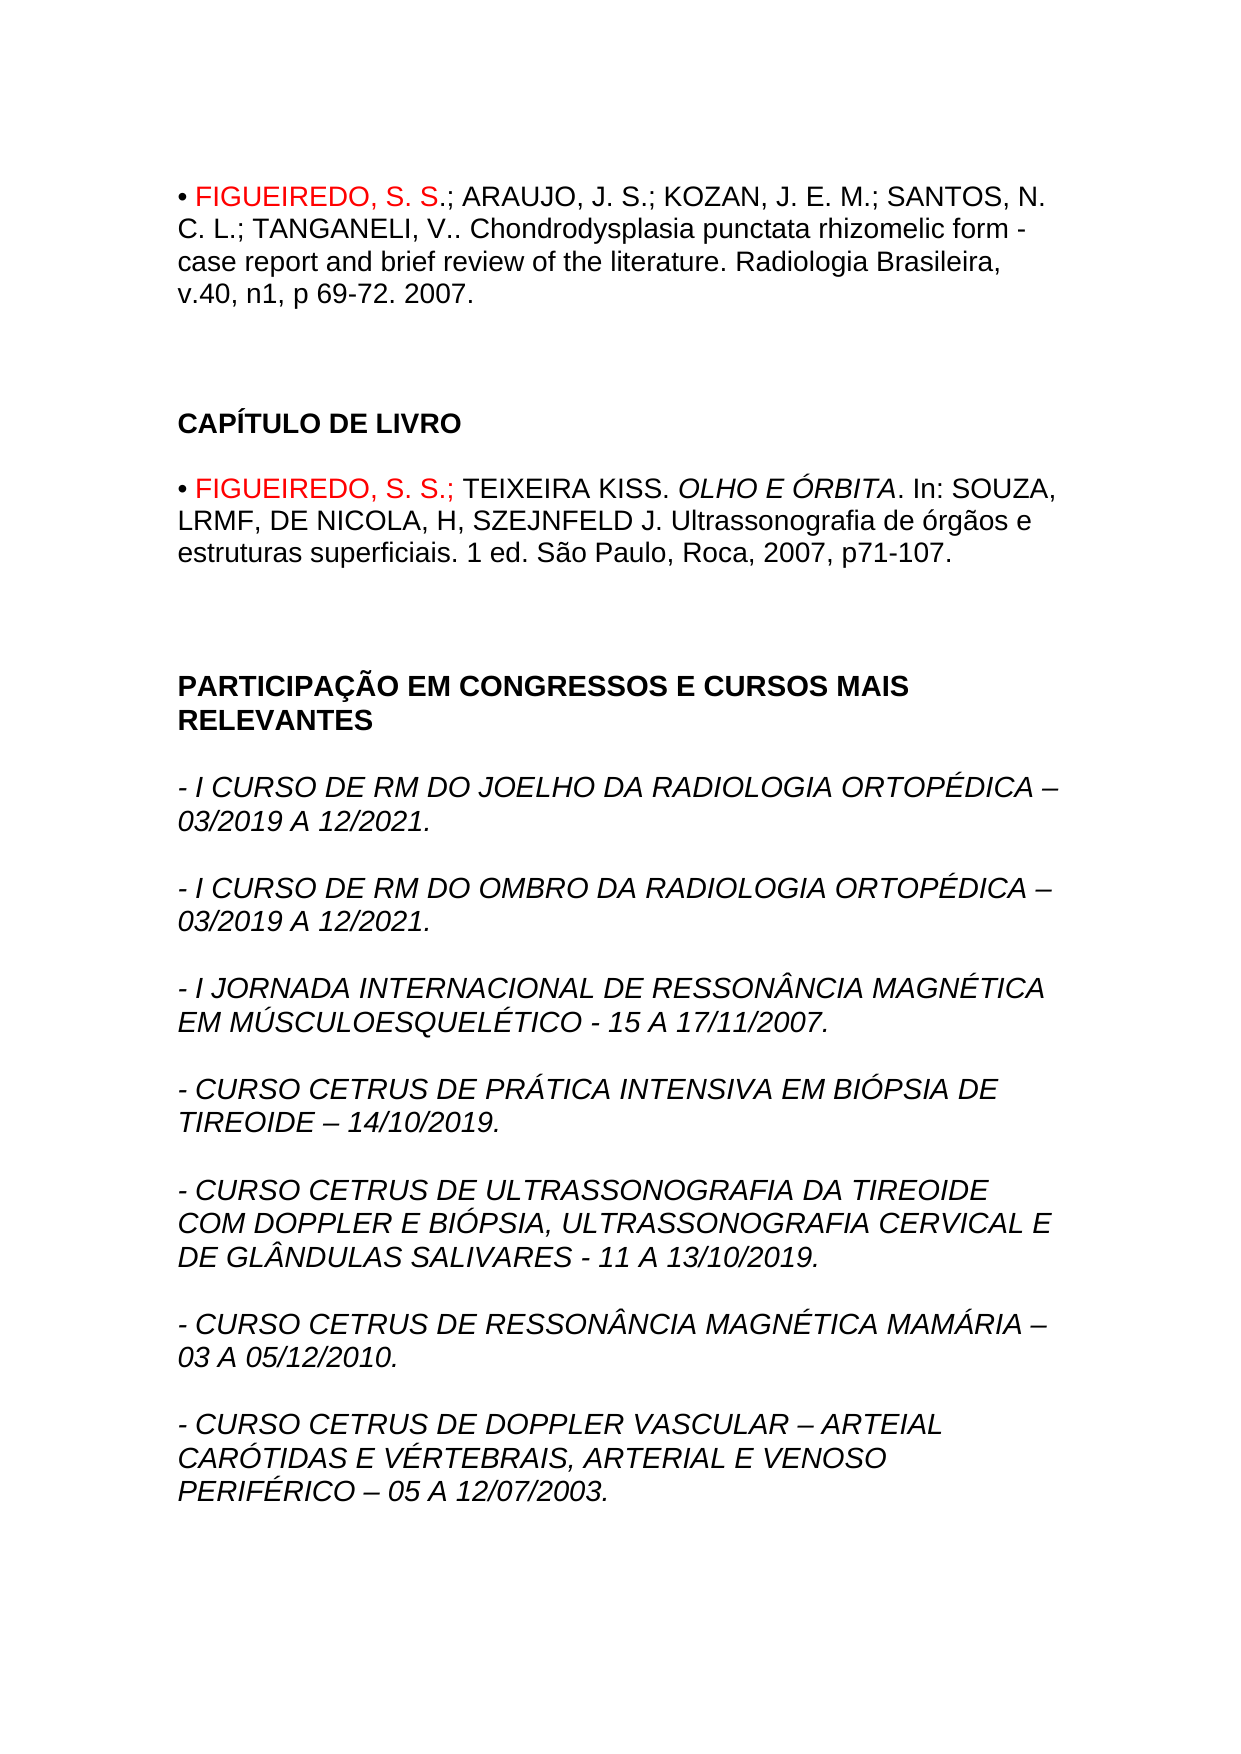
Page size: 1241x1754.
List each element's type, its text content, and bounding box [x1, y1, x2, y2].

text - I JORNADA INTERNACIONAL DE RESSONÂNCIA MAGNÉTICA EM MÚSCULOESQUELÉTICO - 15 A 17/11/2007. [177, 971, 1063, 1038]
text - I CURSO DE RM DO JOELHO DA RADIOLOGIA ORTOPÉDICA – 03/2019 A 12/2021. [177, 770, 1063, 837]
text CAPÍTULO DE LIVRO [177, 407, 1063, 439]
text • FIGUEIREDO, S. S.; TEIXEIRA KISS. OLHO E ÓRBITA. In: SOUZA, LRMF, DE NICOLA, H, SZEJNFELD J. Ultrassonografia de órgãos e estruturas superficiais. 1 ed. São Paulo, Roca, 2007, p71-107. [177, 472, 1063, 569]
text - CURSO CETRUS DE ULTRASSONOGRAFIA DA TIREOIDE COM DOPPLER E BIÓPSIA, ULTRASSONOGRAFIA CERVICAL E DE GLÂNDULAS SALIVARES - 11 A 13/10/2019. [177, 1172, 1063, 1273]
text - CURSO CETRUS DE RESSONÂNCIA MAGNÉTICA MAMÁRIA – 03 A 05/12/2010. [177, 1307, 1063, 1374]
text • FIGUEIREDO, S. S.; ARAUJO, J. S.; KOZAN, J. E. M.; SANTOS, N. C. L.; TANGANELI, V.. Chondrodysplasia punctata rhizomelic form - case report and brief review of the literature. Radiologia Brasileira, v.40, n1, p 69-72. 2007. [177, 148, 1063, 309]
text - CURSO CETRUS DE DOPPLER VASCULAR – ARTEIAL CARÓTIDAS E VÉRTEBRAIS, ARTERIAL E VENOSO PERIFÉRICO – 05 A 12/07/2003. [177, 1407, 1063, 1508]
text - I CURSO DE RM DO OMBRO DA RADIOLOGIA ORTOPÉDICA – 03/2019 A 12/2021. [177, 871, 1063, 938]
text PARTICIPAÇÃO EM CONGRESSOS E CURSOS MAIS RELEVANTES [177, 669, 1063, 736]
text - CURSO CETRUS DE PRÁTICA INTENSIVA EM BIÓPSIA DE TIREOIDE – 14/10/2019. [177, 1072, 1063, 1139]
